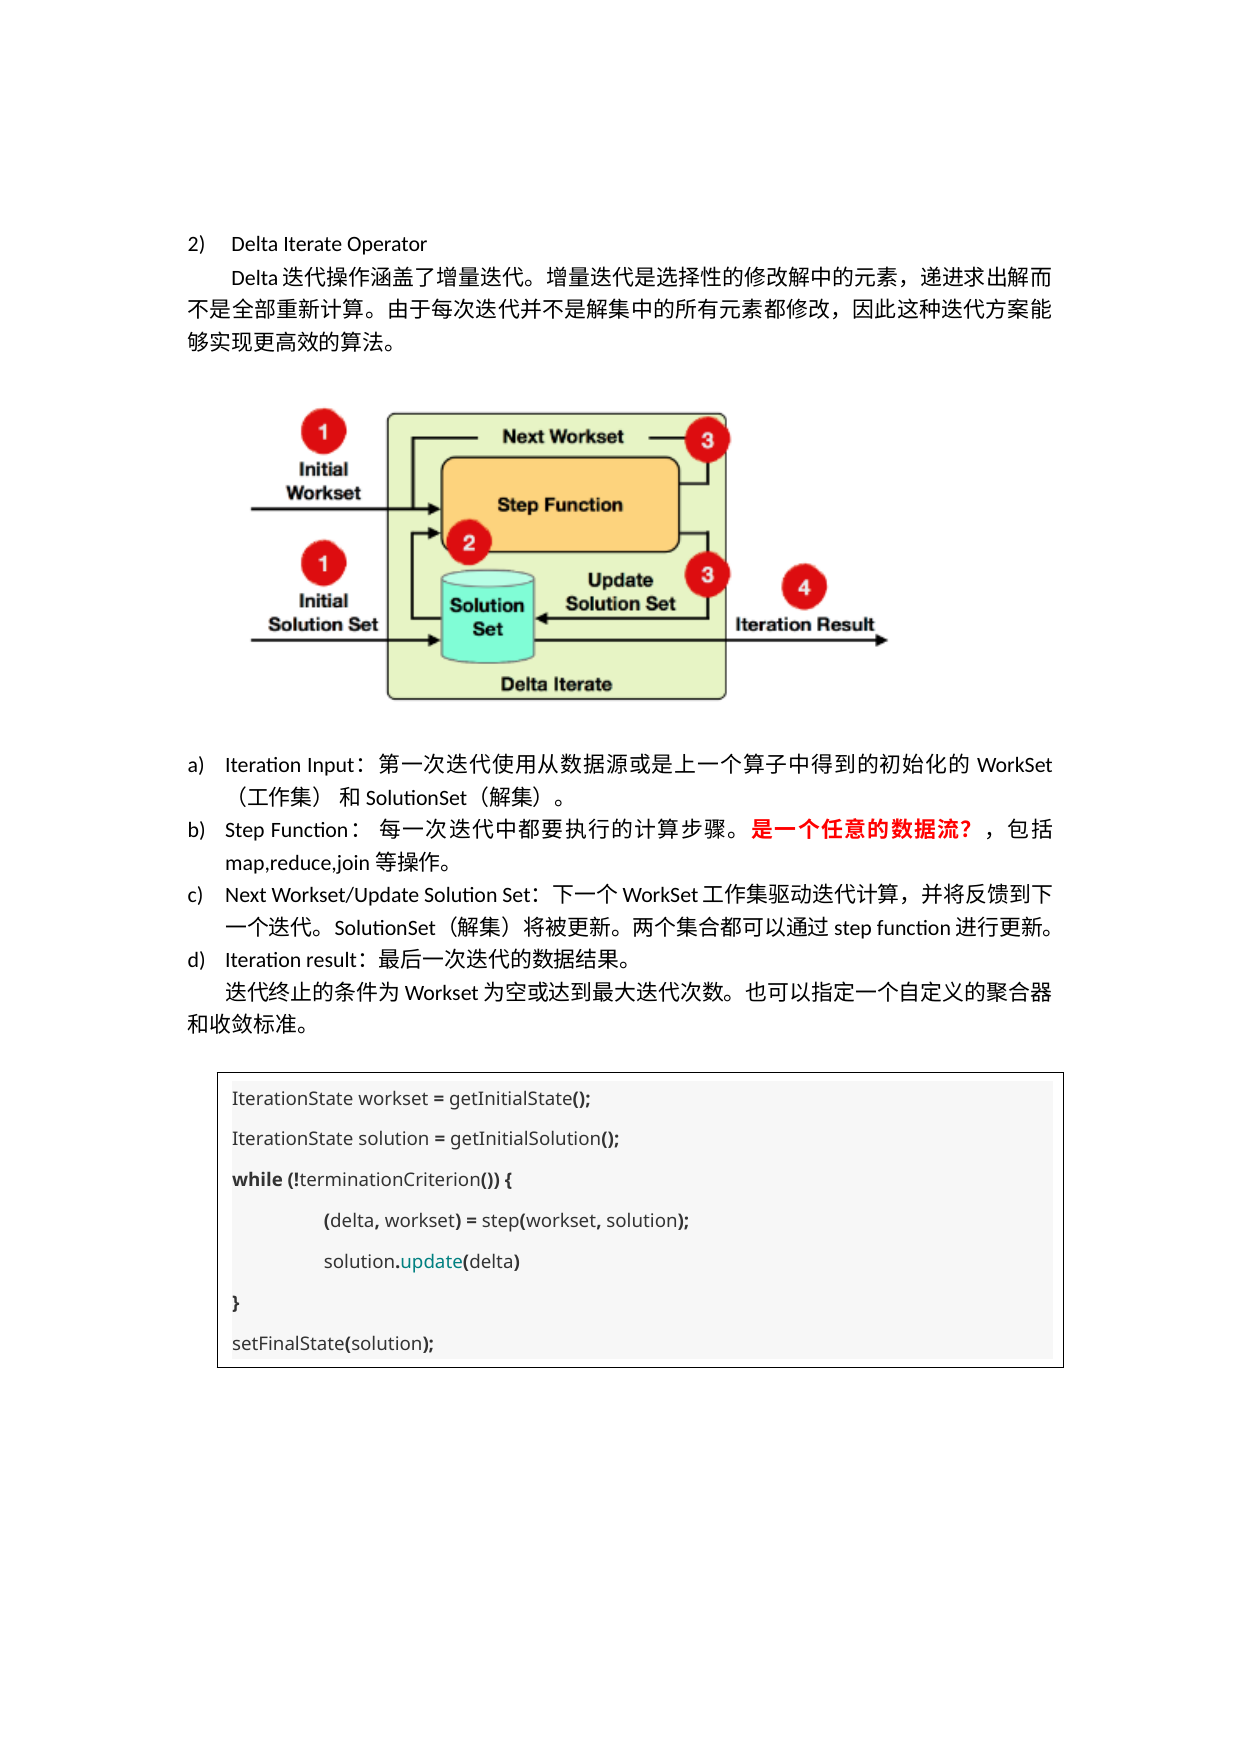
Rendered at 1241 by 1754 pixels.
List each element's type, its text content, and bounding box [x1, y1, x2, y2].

table_header IterationState workset = getInitialState(); IterationState solution = getInitialSolution(); while (!terminationCriterion()) { (delta, workset) = step(workset, solution); solution.update(delta) } setFinalState(solution); [218, 1073, 1063, 1367]
list Next Workset/Update Solution Set：下一个WorkSet工作集驱动迭代计算，并将反馈到下一个迭代。SolutionSet（解集）将被更新。两个集合都可以通过step function进行更新。 [187, 877, 1053, 942]
picture [231, 393, 910, 711]
list Step Function： 每一次迭代中都要执行的计算步骤。是一个任意的数据流？，包括map,reduce,join 等操作。 [187, 812, 1053, 877]
list Iteration result：最后一次迭代的数据结果。 [187, 942, 1053, 974]
list Iteration Input：第一次迭代使用从数据源或是上一个算子中得到的初始化的WorkSet（工作集） 和SolutionSet（解集）。 [187, 747, 1053, 812]
text 迭代终止的条件为Workset为空或达到最大迭代次数。也可以指定一个自定义的聚合器和收敛标准。 [187, 974, 1053, 1039]
text Delta迭代操作涵盖了增量迭代。增量迭代是选择性的修改解中的元素，递进求出解而不是全部重新计算。由于每次迭代并不是解集中的所有元素都修改，因此这种迭代方案能够实现更高效的算法。 [187, 259, 1053, 357]
list Delta Iterate Operator [187, 227, 1053, 259]
